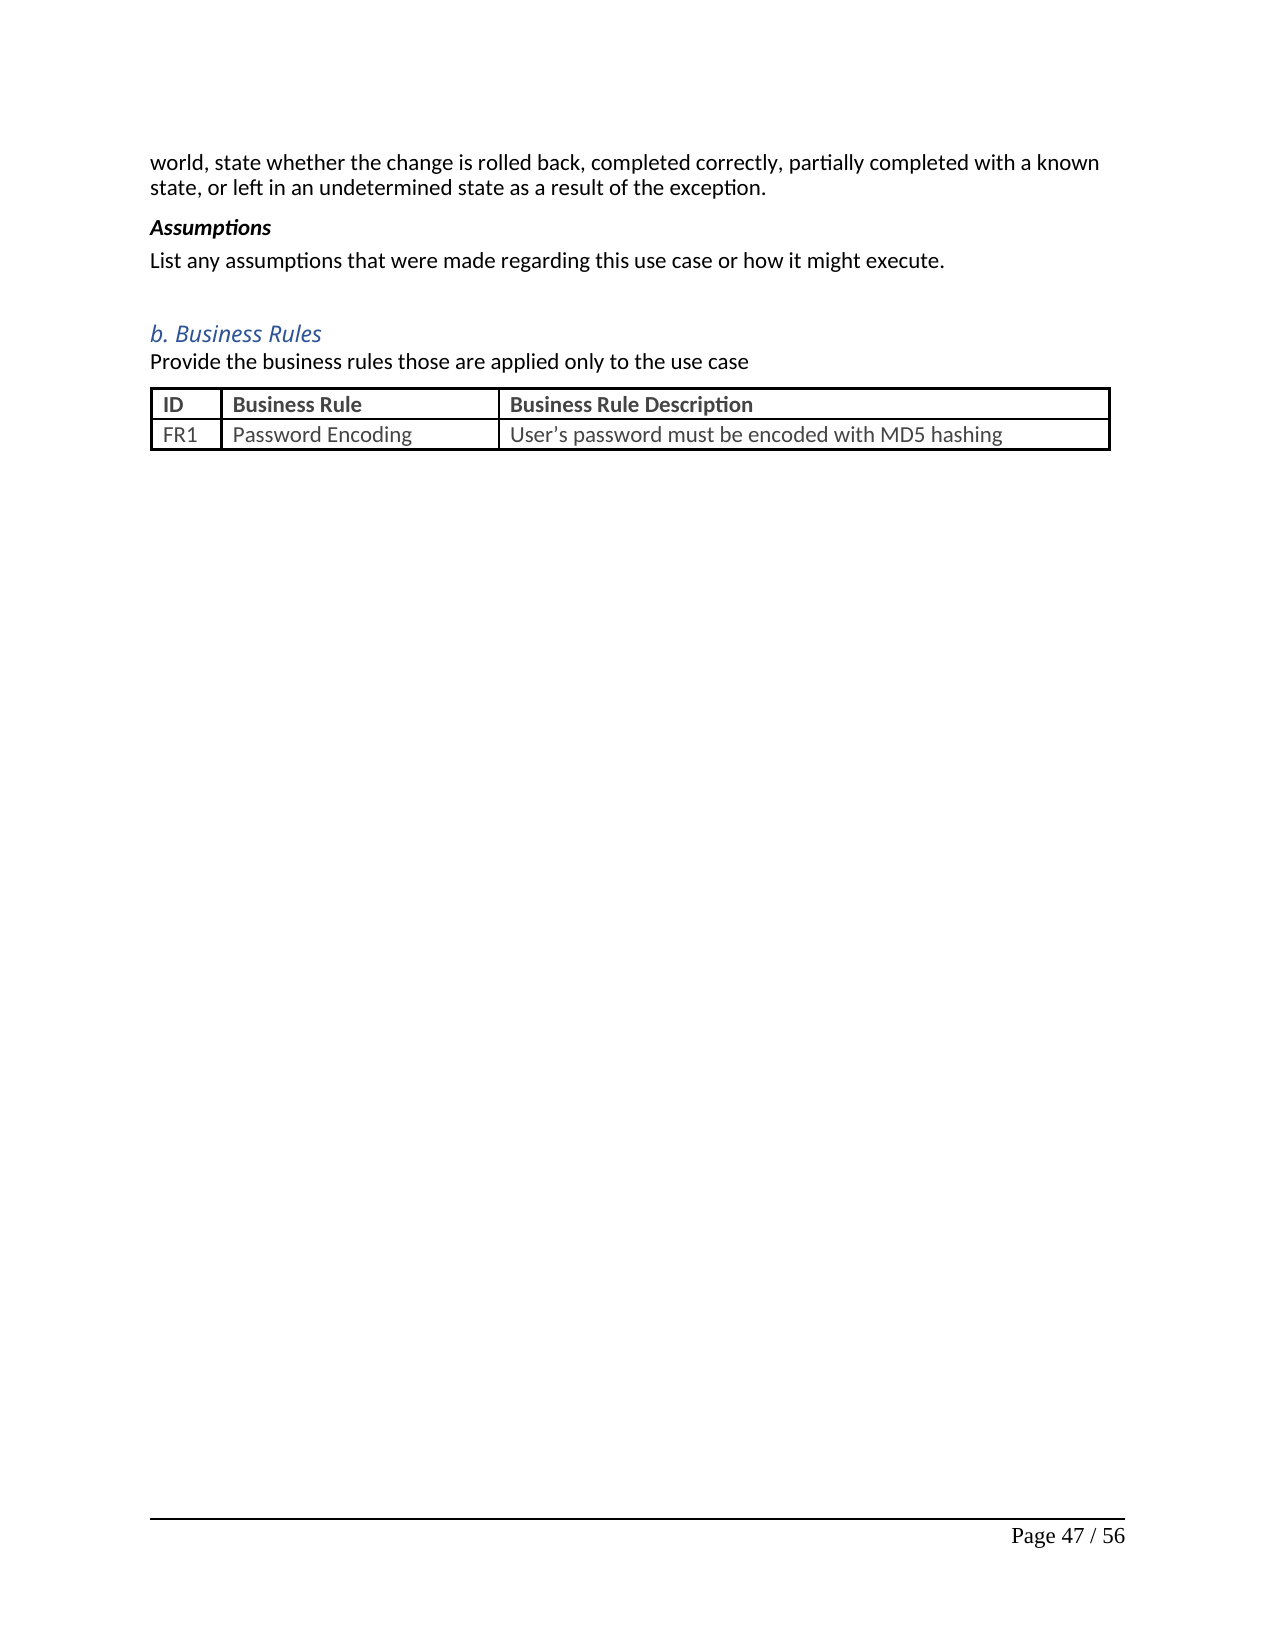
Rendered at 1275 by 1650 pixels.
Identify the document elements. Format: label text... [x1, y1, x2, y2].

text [150, 150, 1125, 201]
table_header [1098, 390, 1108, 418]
text Provide the business rules those are applied only to the use case [150, 349, 1125, 374]
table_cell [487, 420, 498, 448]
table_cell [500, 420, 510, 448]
text Assumptions [150, 213, 1125, 241]
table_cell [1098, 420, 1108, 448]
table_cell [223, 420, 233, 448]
subtitle b. Business Rules [150, 318, 1125, 349]
text List any assumptions that were made regarding this use case or how it might execute. [150, 248, 1125, 273]
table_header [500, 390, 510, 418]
